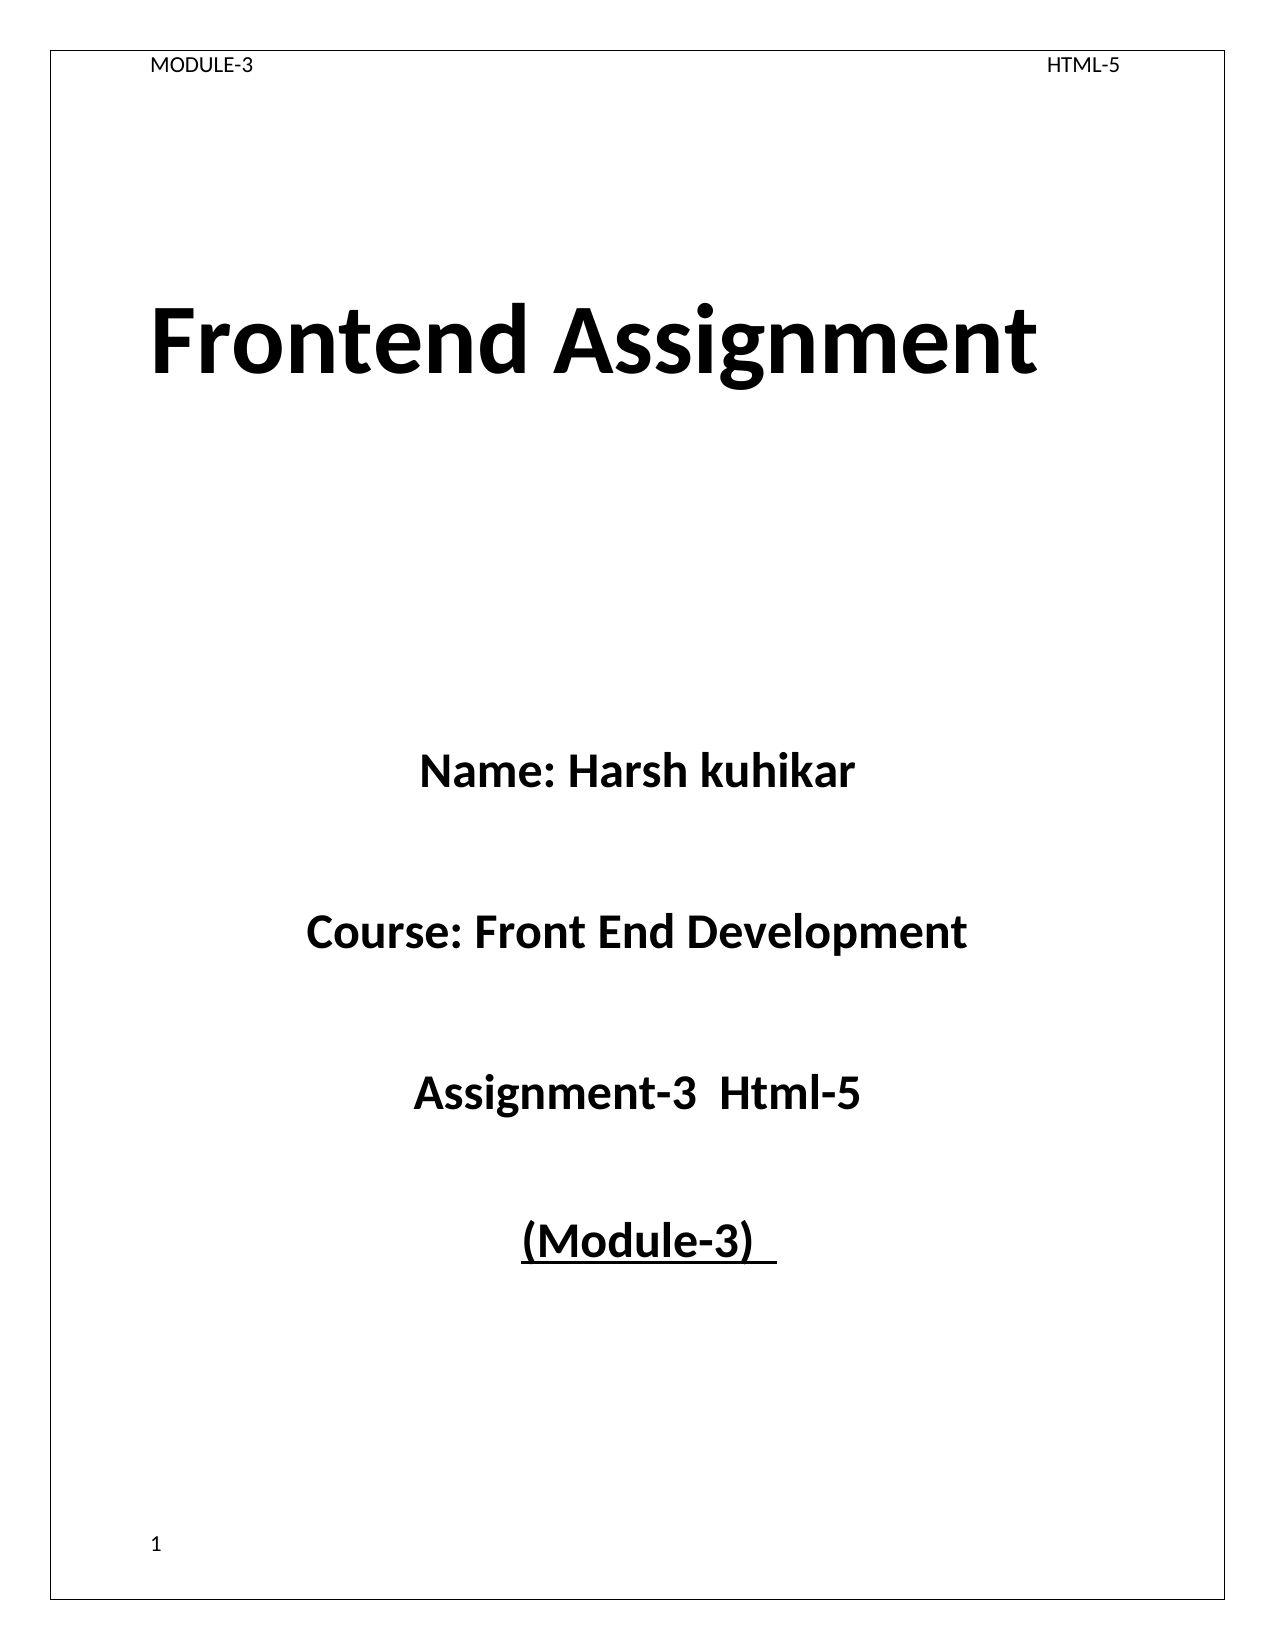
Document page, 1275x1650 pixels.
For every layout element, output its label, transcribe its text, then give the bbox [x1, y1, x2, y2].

text Course: Front End Development [150, 900, 1125, 961]
text (Module-3) [150, 1209, 1125, 1270]
text Assignment-3 Html-5 [150, 1061, 1125, 1122]
text Name: Harsh kuhikar [150, 739, 1125, 800]
text Frontend Assignment [150, 276, 1125, 398]
